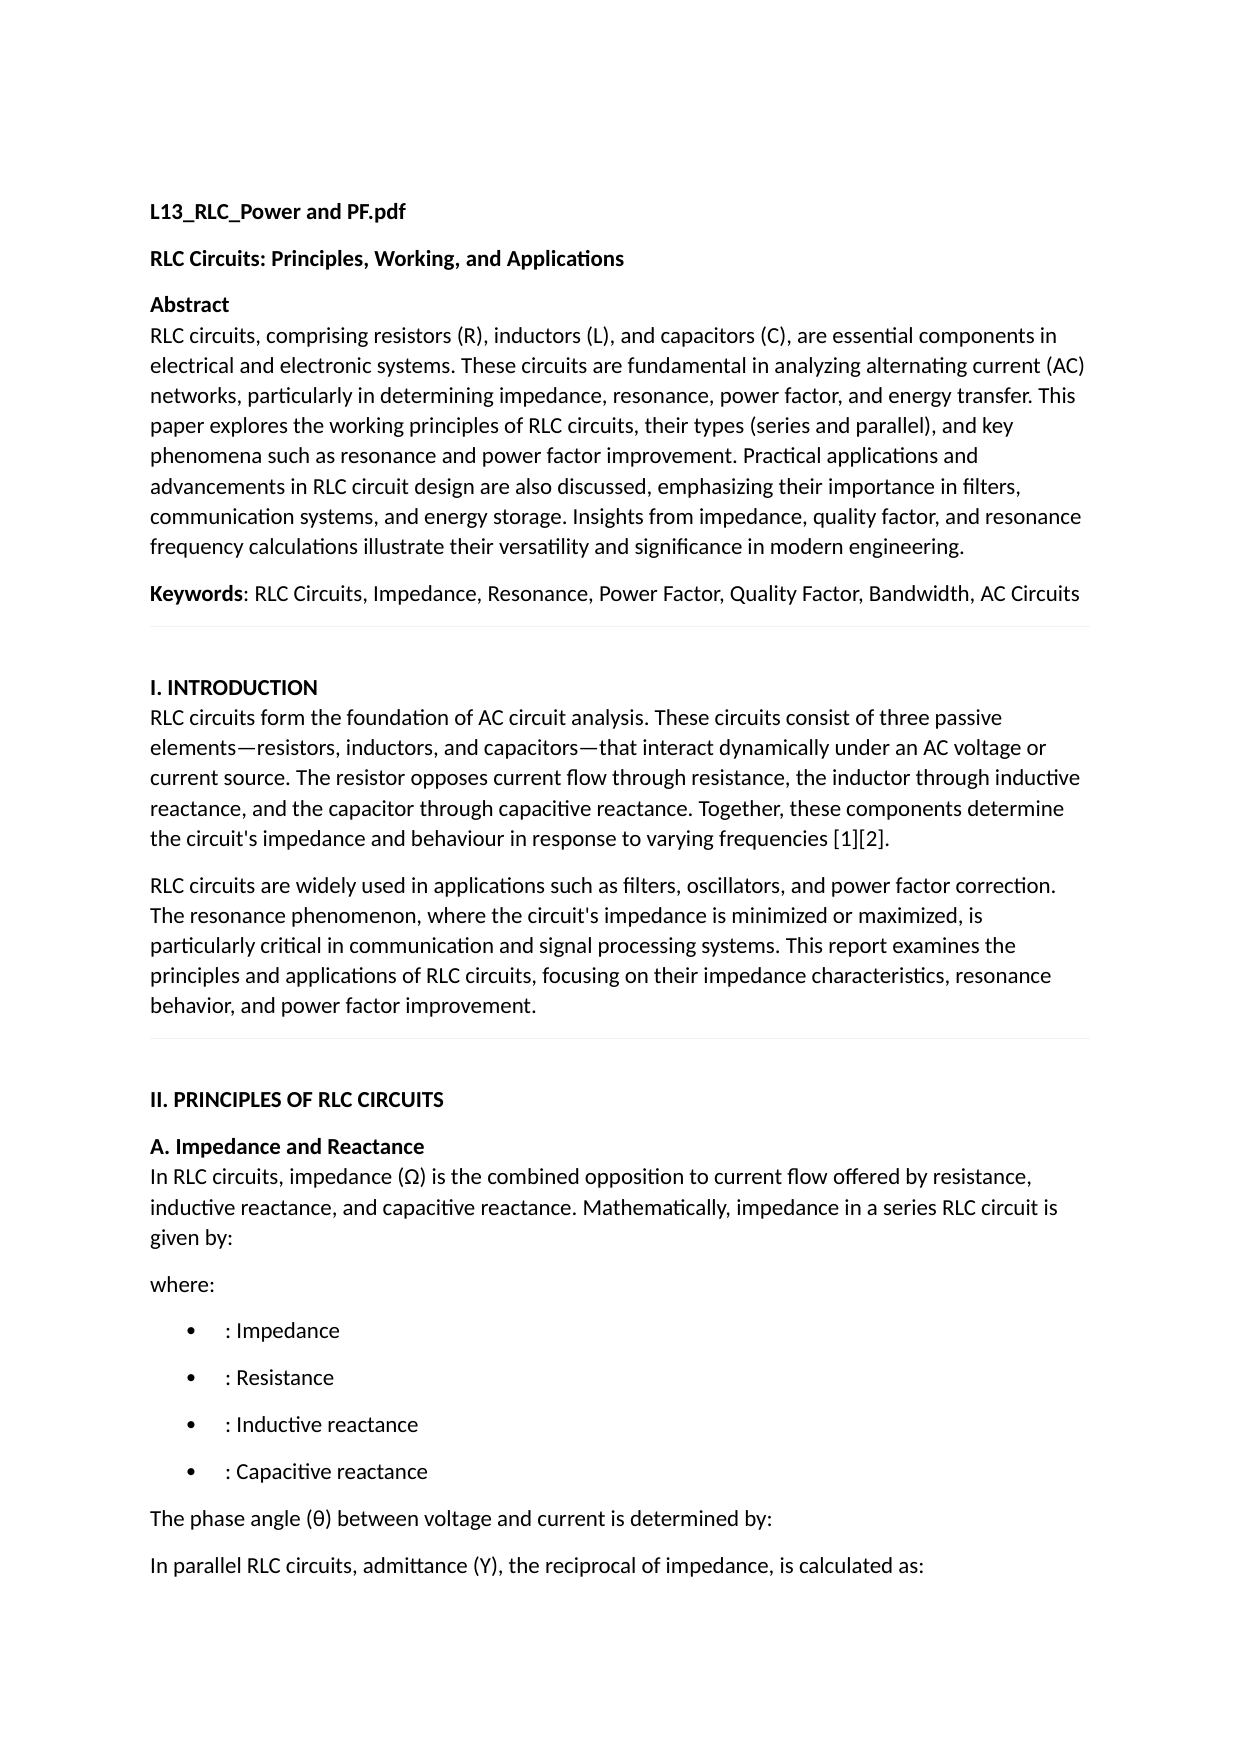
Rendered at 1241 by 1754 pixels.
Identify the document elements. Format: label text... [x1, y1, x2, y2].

text A. Impedance and Reactance In RLC circuits, impedance (Ω) is the combined opposition to current flow offered by resistance, inductive reactance, and capacitive reactance. Mathematically, impedance in a series RLC circuit is given by: [150, 1132, 1090, 1251]
text In parallel RLC circuits, admittance (Y), the reciprocal of impedance, is calculated as: [150, 1551, 1090, 1579]
list : Resistance [187, 1363, 1090, 1392]
text II. PRINCIPLES OF RLC CIRCUITS [150, 1085, 1090, 1113]
list : Inductive reactance [187, 1410, 1090, 1438]
list : Capacitive reactance [187, 1457, 1090, 1485]
text RLC Circuits: Principles, Working, and Applications [150, 244, 1090, 272]
text where: [150, 1270, 1090, 1298]
text The phase angle (θ) between voltage and current is determined by: [150, 1504, 1090, 1532]
list : Impedance [187, 1317, 1090, 1345]
text L13_RLC_Power and PF.pdf [150, 197, 1090, 225]
text Abstract RLC circuits, comprising resistors (R), inductors (L), and capacitors (C), are essential components in electrical and electronic systems. These circuits are fundamental in analyzing alternating current (AC) networks, particularly in determining impedance, resonance, power factor, and energy transfer. This paper explores the working principles of RLC circuits, their types (series and parallel), and key phenomena such as resonance and power factor improvement. Practical applications and advancements in RLC circuit design are also discussed, emphasizing their importance in filters, communication systems, and energy storage. Insights from impedance, quality factor, and resonance frequency calculations illustrate their versatility and significance in modern engineering. [150, 291, 1090, 560]
text Keywords: RLC Circuits, Impedance, Resonance, Power Factor, Quality Factor, Bandwidth, AC Circuits [150, 579, 1090, 607]
text RLC circuits are widely used in applications such as filters, oscillators, and power factor correction. The resonance phenomenon, where the circuit's impedance is minimized or maximized, is particularly critical in communication and signal processing systems. This report examines the principles and applications of RLC circuits, focusing on their impedance characteristics, resonance behavior, and power factor improvement. [150, 871, 1090, 1020]
text I. INTRODUCTION RLC circuits form the foundation of AC circuit analysis. These circuits consist of three passive elements—resistors, inductors, and capacitors—that interact dynamically under an AC voltage or current source. The resistor opposes current flow through resistance, the inductor through inductive reactance, and the capacitor through capacitive reactance. Together, these components determine the circuit's impedance and behaviour in response to varying frequencies [1][2]. [150, 673, 1090, 852]
